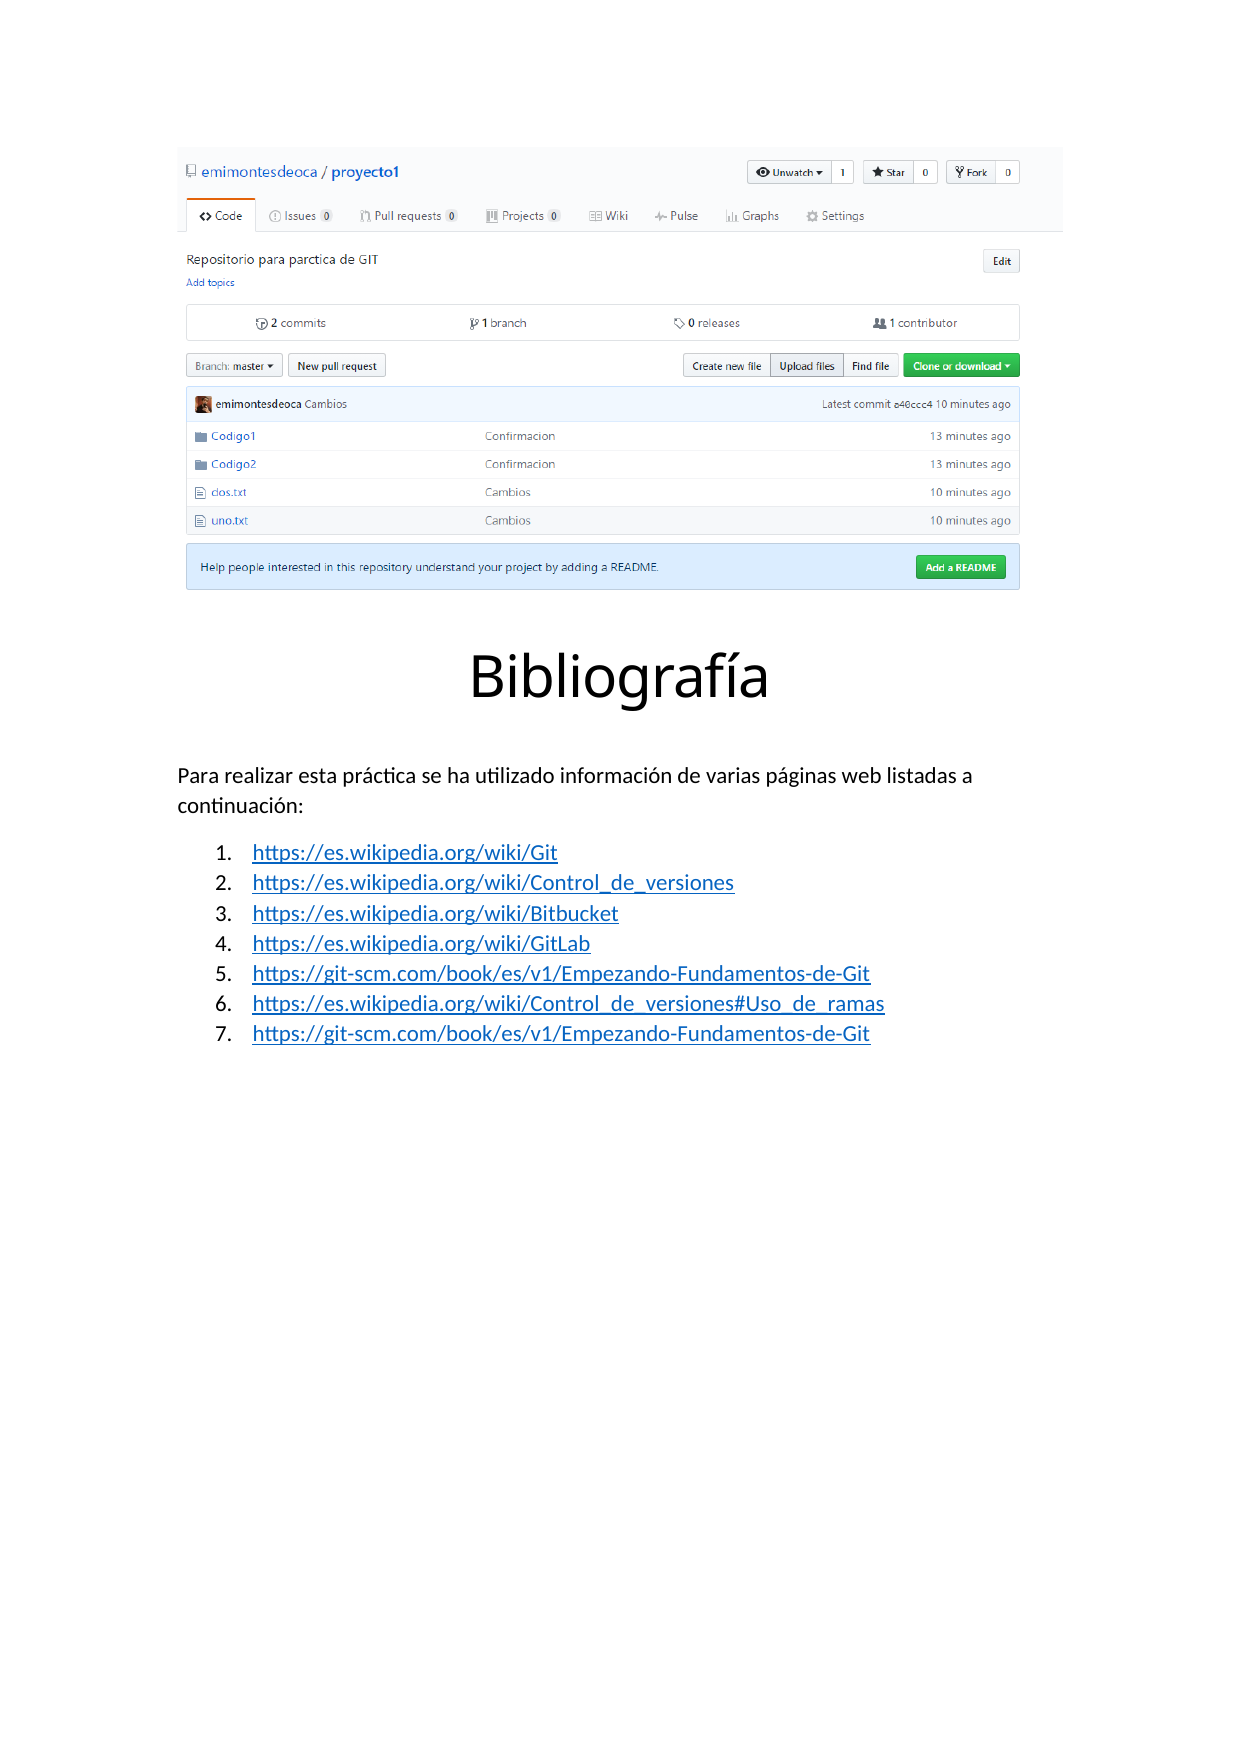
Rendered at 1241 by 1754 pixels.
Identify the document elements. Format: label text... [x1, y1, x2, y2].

list https://git-scm.com/book/es/v1/Empezando-Fundamentos-de-Git [215, 1019, 1063, 1048]
list https://git-scm.com/book/es/v1/Empezando-Fundamentos-de-Git [215, 959, 1063, 987]
list https://es.wikipedia.org/wiki/Control_de_versiones [215, 868, 1063, 897]
text Para realizar esta práctica se ha utilizado información de varias páginas web listadas a continuación: [177, 761, 1063, 819]
list https://es.wikipedia.org/wiki/Git [215, 838, 1063, 866]
list https://es.wikipedia.org/wiki/GitLab [215, 929, 1063, 957]
title Bibliografía [177, 635, 1063, 714]
list https://es.wikipedia.org/wiki/Control_de_versiones#Uso_de_ramas [215, 989, 1063, 1017]
list https://es.wikipedia.org/wiki/Bitbucket [215, 899, 1063, 927]
picture [177, 147, 1063, 616]
